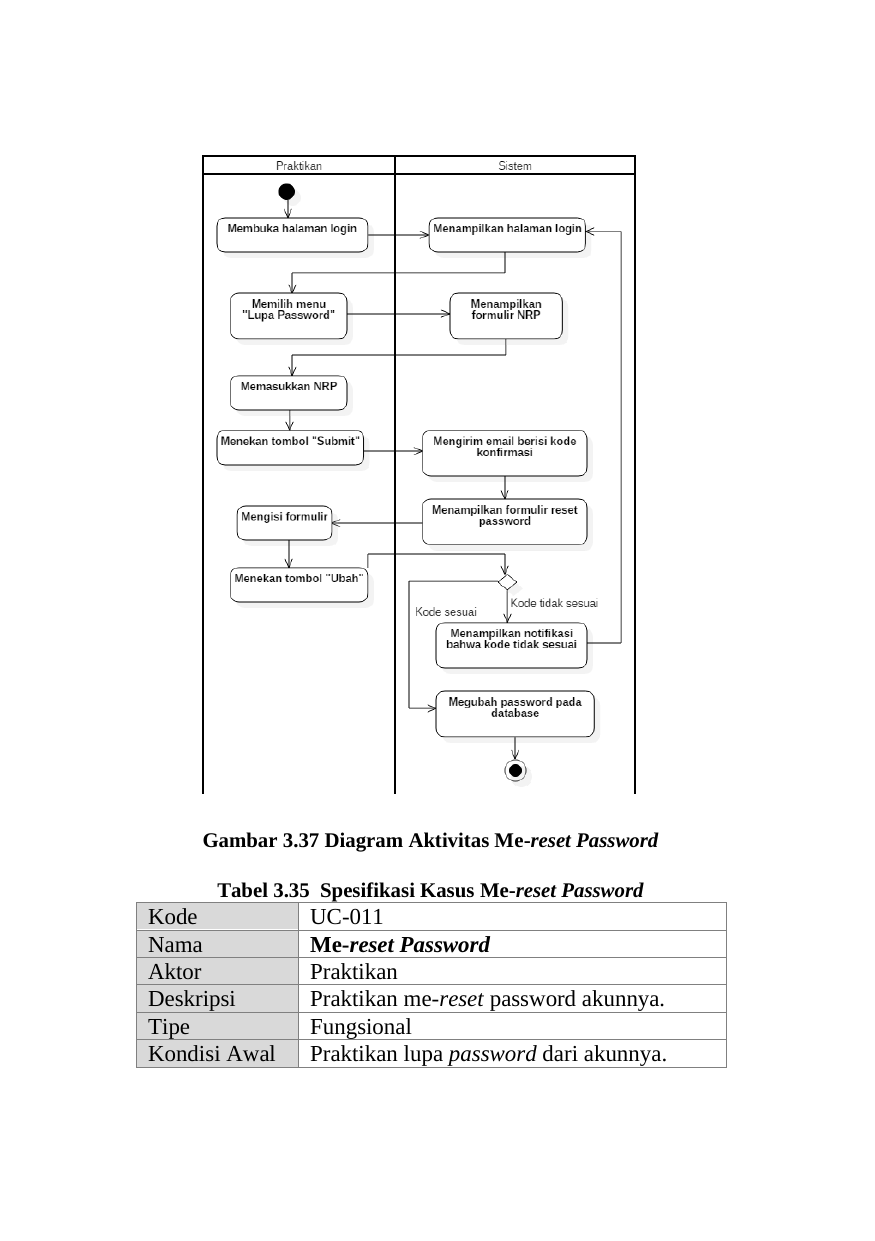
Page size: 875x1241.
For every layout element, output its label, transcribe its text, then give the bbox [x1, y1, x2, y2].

table_cell Nama [137, 931, 298, 957]
table_cell Deskripsi [137, 985, 298, 1012]
table_cell Praktikan [299, 958, 726, 984]
table_header UC-011 [299, 903, 726, 929]
text Gambar 3.37 Diagram Aktivitas Me-reset Password [136, 828, 726, 852]
table_cell Kondisi Awal [137, 1040, 298, 1067]
table_cell Aktor [137, 958, 298, 984]
table_header Kode [137, 903, 298, 929]
picture [194, 147, 669, 828]
table_cell Praktikan me-reset password akunnya. [299, 985, 726, 1012]
text Tabel 3.35 Spesifikasi Kasus Me-reset Password [136, 878, 726, 902]
table_cell Me-reset Password [299, 931, 726, 957]
table_cell Tipe [137, 1013, 298, 1039]
table_cell Praktikan lupa password dari akunnya. [299, 1040, 726, 1067]
table_cell Fungsional [299, 1013, 726, 1039]
